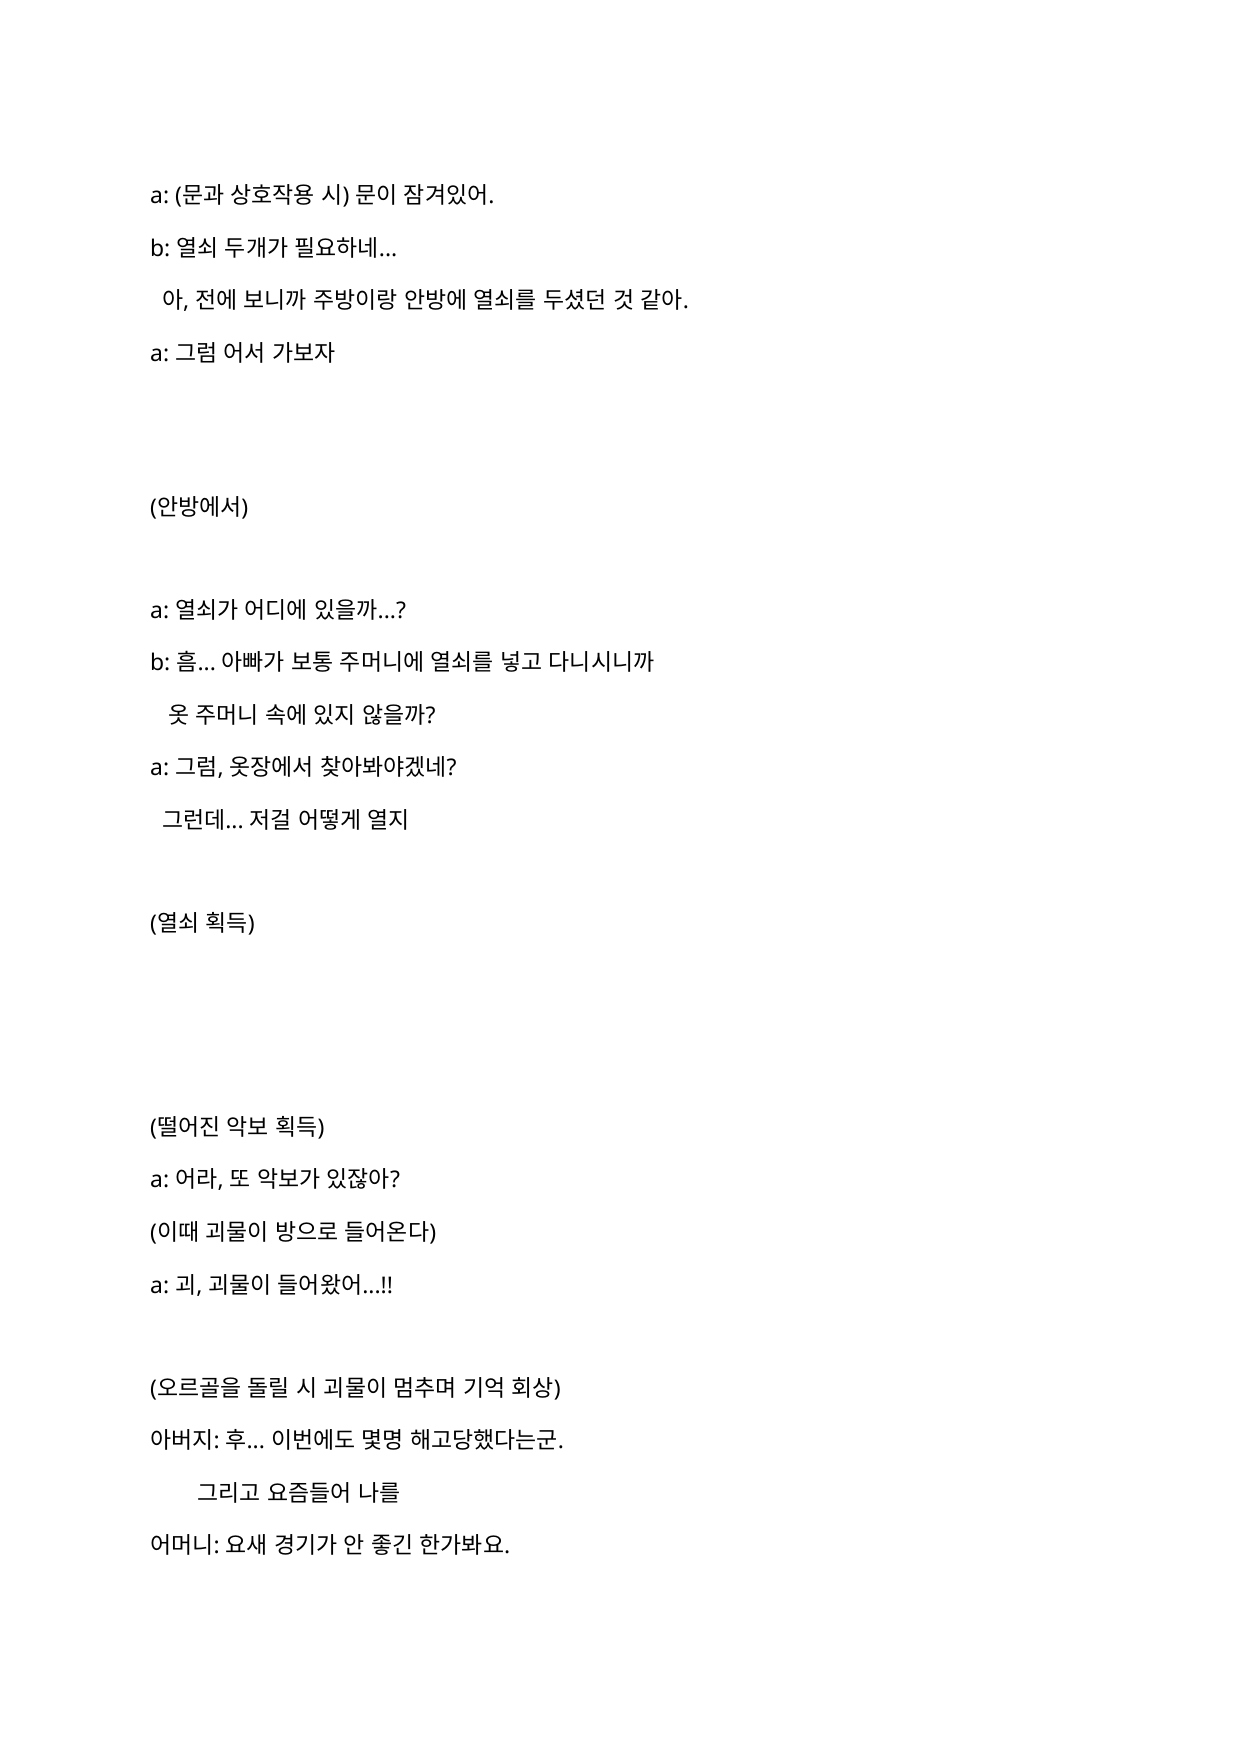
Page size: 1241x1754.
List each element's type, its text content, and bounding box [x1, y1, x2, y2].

text b: 열쇠 두개가 필요하네... [150, 230, 1090, 263]
text 어머니: 요새 경기가 안 좋긴 한가봐요. [150, 1527, 1090, 1561]
text a: 그럼 어서 가보자 [150, 335, 1090, 368]
text 옷 주머니 속에 있지 않을까? [150, 697, 1090, 730]
text a: 어라, 또 악보가 있잖아? [150, 1161, 1090, 1195]
text a: 그럼, 옷장에서 찾아봐야겠네? [150, 749, 1090, 783]
text (안방에서) [150, 488, 1090, 522]
text a: 열쇠가 어디에 있을까...? [150, 591, 1090, 625]
text 그런데... 저걸 어떻게 열지 [150, 802, 1090, 835]
text 아버지: 후... 이번에도 몇명 해고당했다는군. [150, 1422, 1090, 1456]
text b: 흠... 아빠가 보통 주머니에 열쇠를 넣고 다니시니까 [150, 644, 1090, 677]
text 그리고 요즘들어 나를 [150, 1475, 1090, 1508]
text (이때 괴물이 방으로 들어온다) [150, 1214, 1090, 1247]
text (떨어진 악보 획득) [150, 1109, 1090, 1142]
text 아, 전에 보니까 주방이랑 안방에 열쇠를 두셨던 것 같아. [150, 282, 1090, 316]
text a: (문과 상호작용 시) 문이 잠겨있어. [150, 177, 1090, 211]
text (열쇠 획득) [150, 905, 1090, 938]
text a: 괴, 괴물이 들어왔어...!! [150, 1267, 1090, 1300]
text (오르골을 돌릴 시 괴물이 멈추며 기억 회상) [150, 1369, 1090, 1403]
